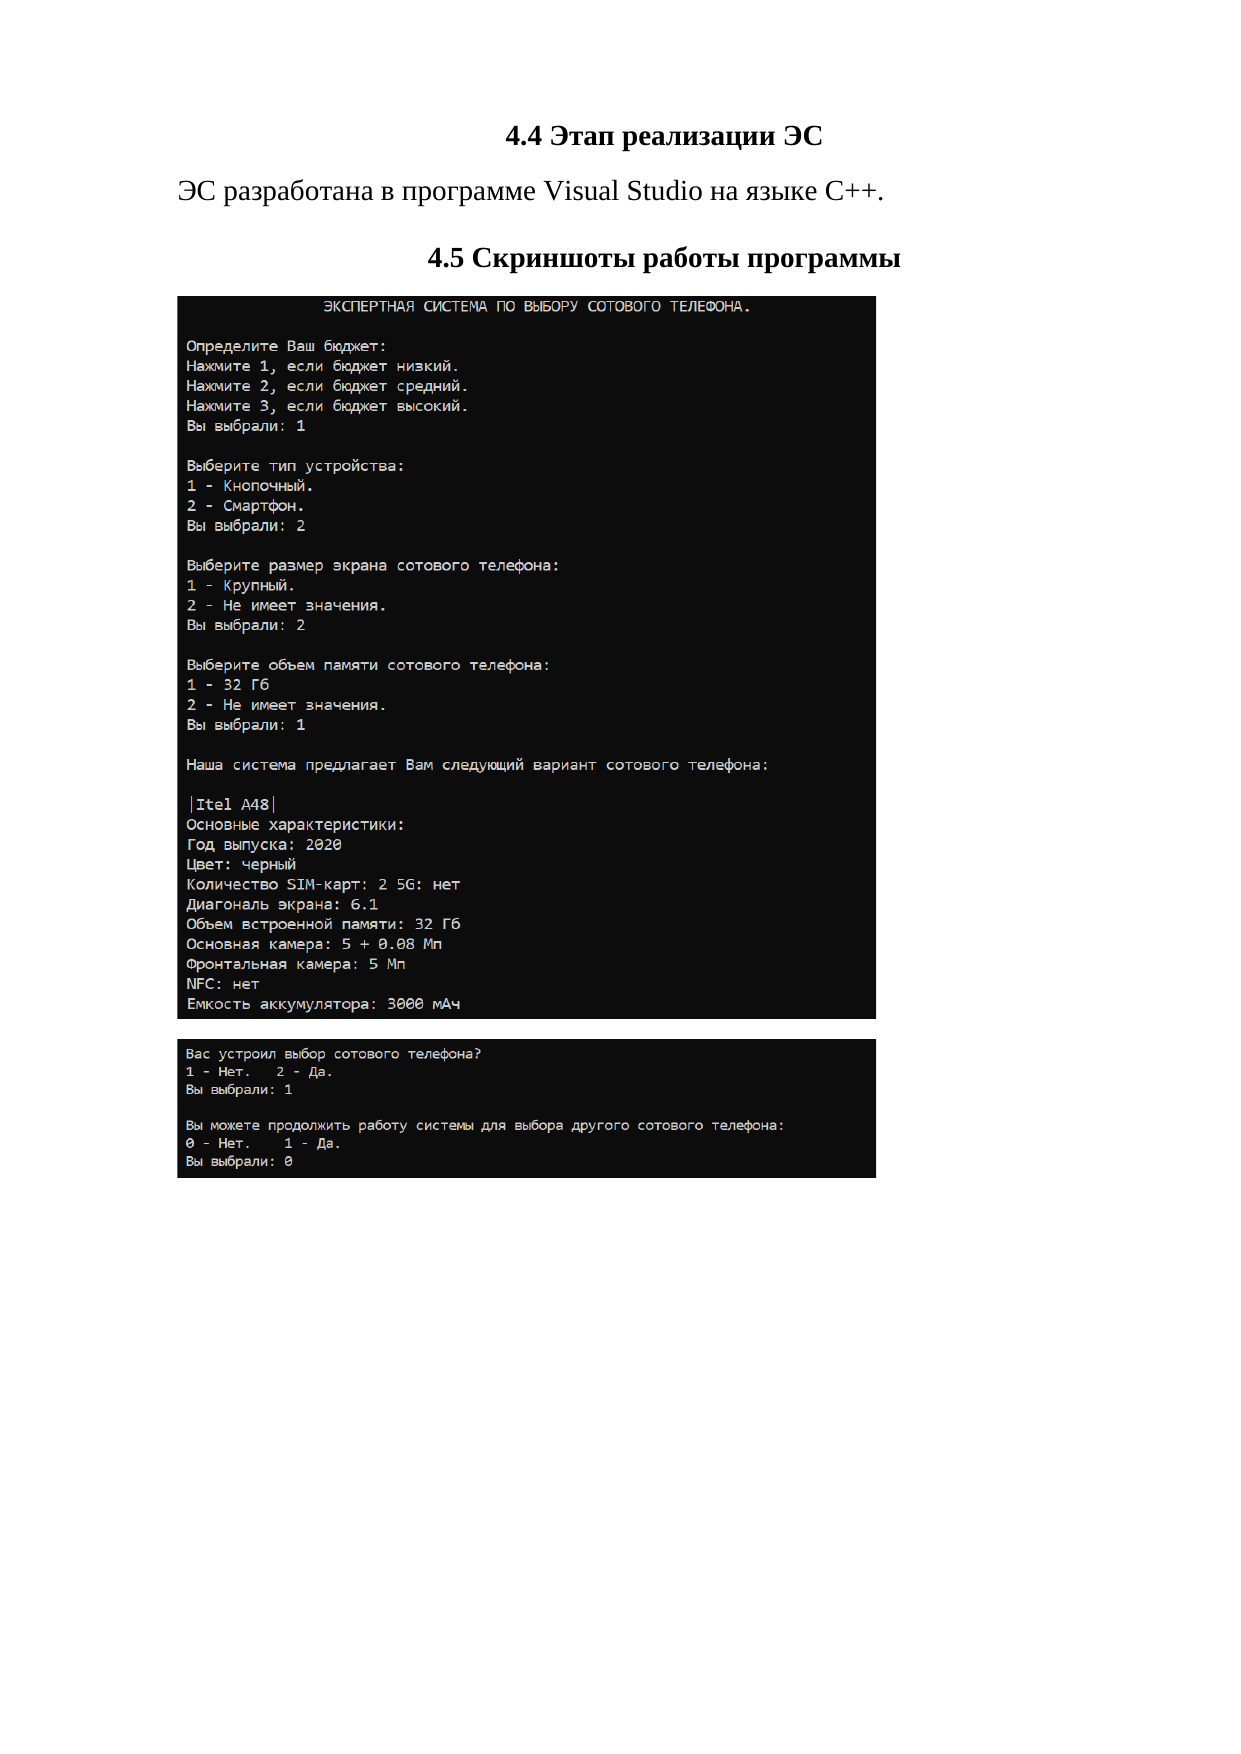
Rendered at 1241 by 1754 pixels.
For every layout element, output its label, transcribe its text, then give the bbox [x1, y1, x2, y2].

text 4.5 Скриншоты работы программы [177, 240, 1152, 274]
picture [177, 295, 877, 1019]
picture [177, 1039, 877, 1178]
text ЭС разработана в программе Visual Studio на языке C++. [177, 173, 1152, 207]
text 4.4 Этап реализации ЭС [177, 118, 1152, 152]
